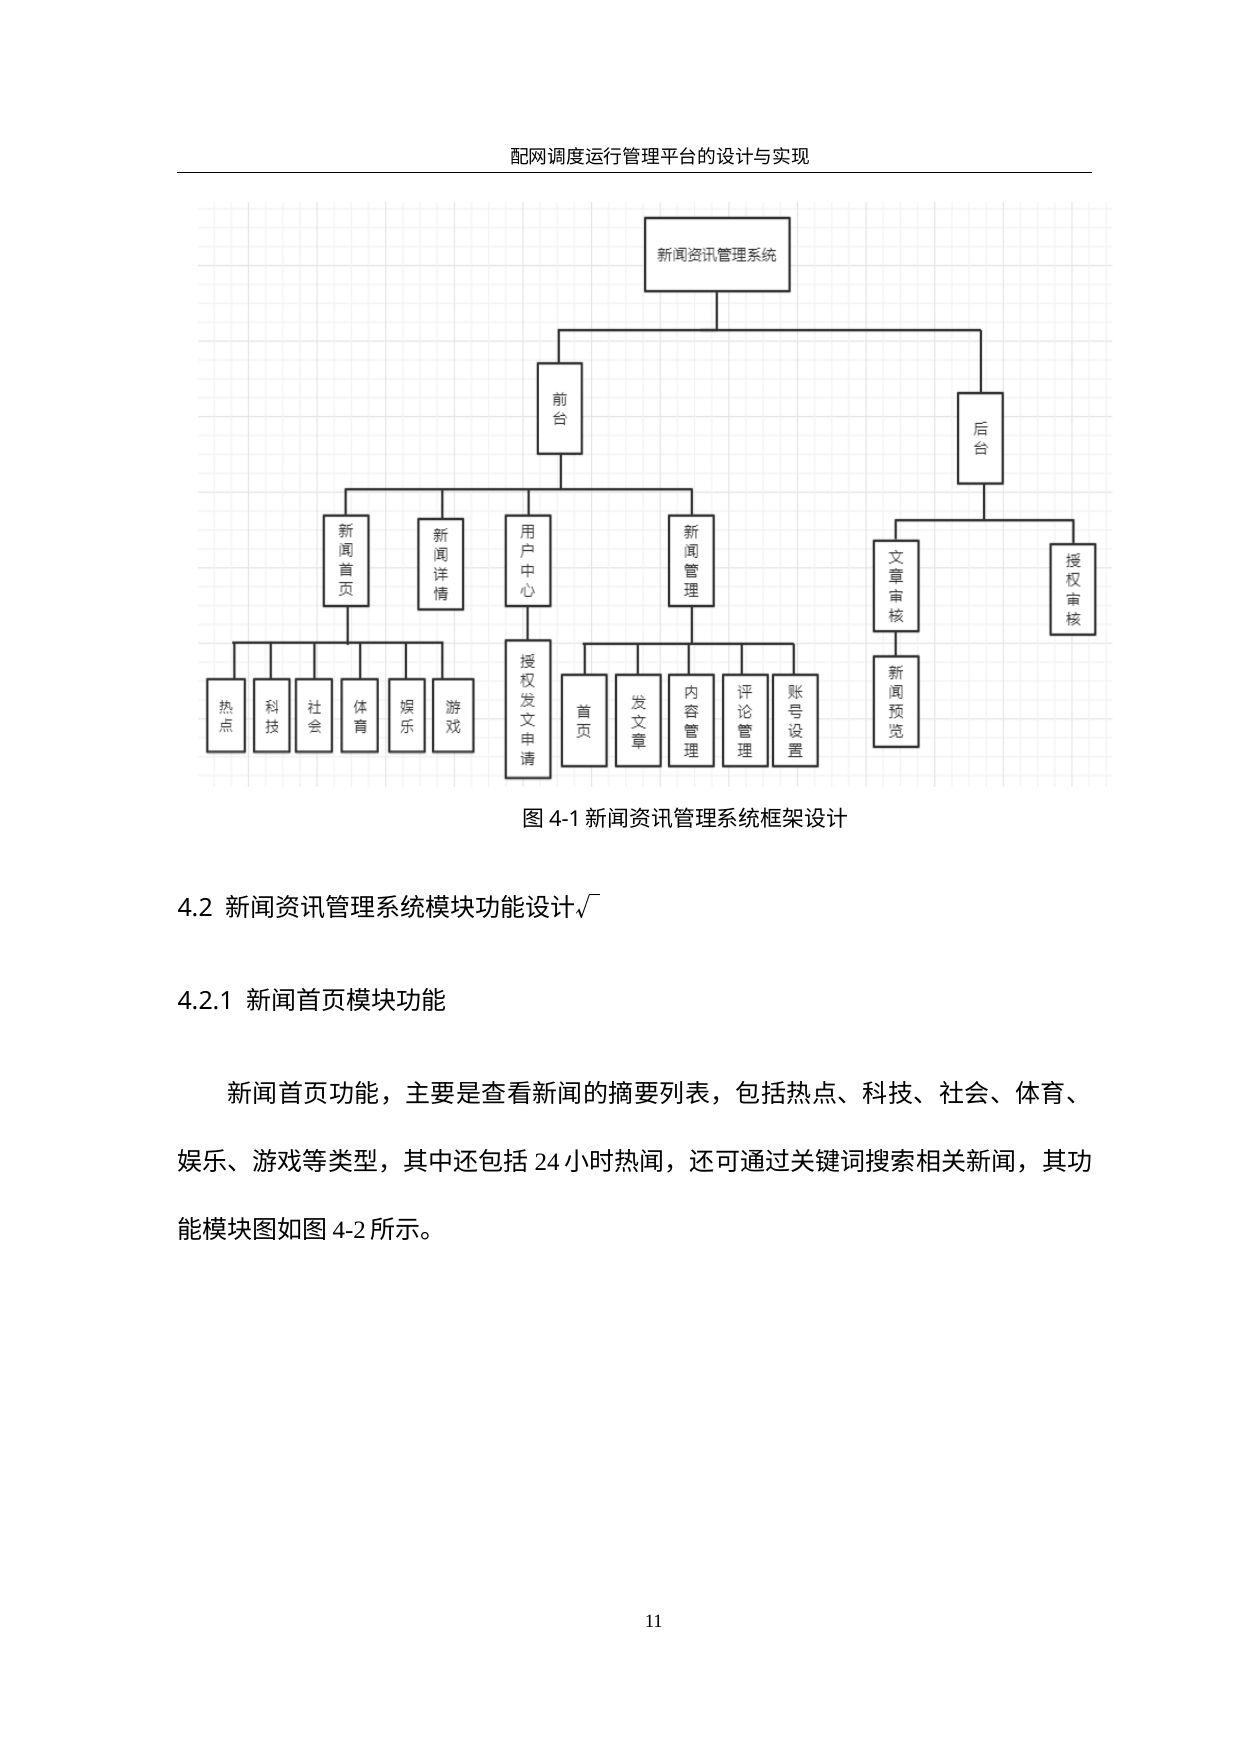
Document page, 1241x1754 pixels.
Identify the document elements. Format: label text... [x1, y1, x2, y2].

subtitle 4.2.1 新闻首页模块功能 [177, 964, 1092, 1032]
subtitle 4.2 新闻资讯管理系统模块功能设计√ [177, 872, 1092, 939]
text 新闻首页功能，主要是查看新闻的摘要列表，包括热点、科技、社会、体育、娱乐、游戏等类型，其中还包括24小时热闻，还可通过关键词搜索相关新闻，其功能模块图如图4-2所示。 [177, 1057, 1092, 1261]
picture [198, 202, 1113, 787]
text 图 4-1新闻资讯管理系统框架设计 [227, 800, 1092, 834]
